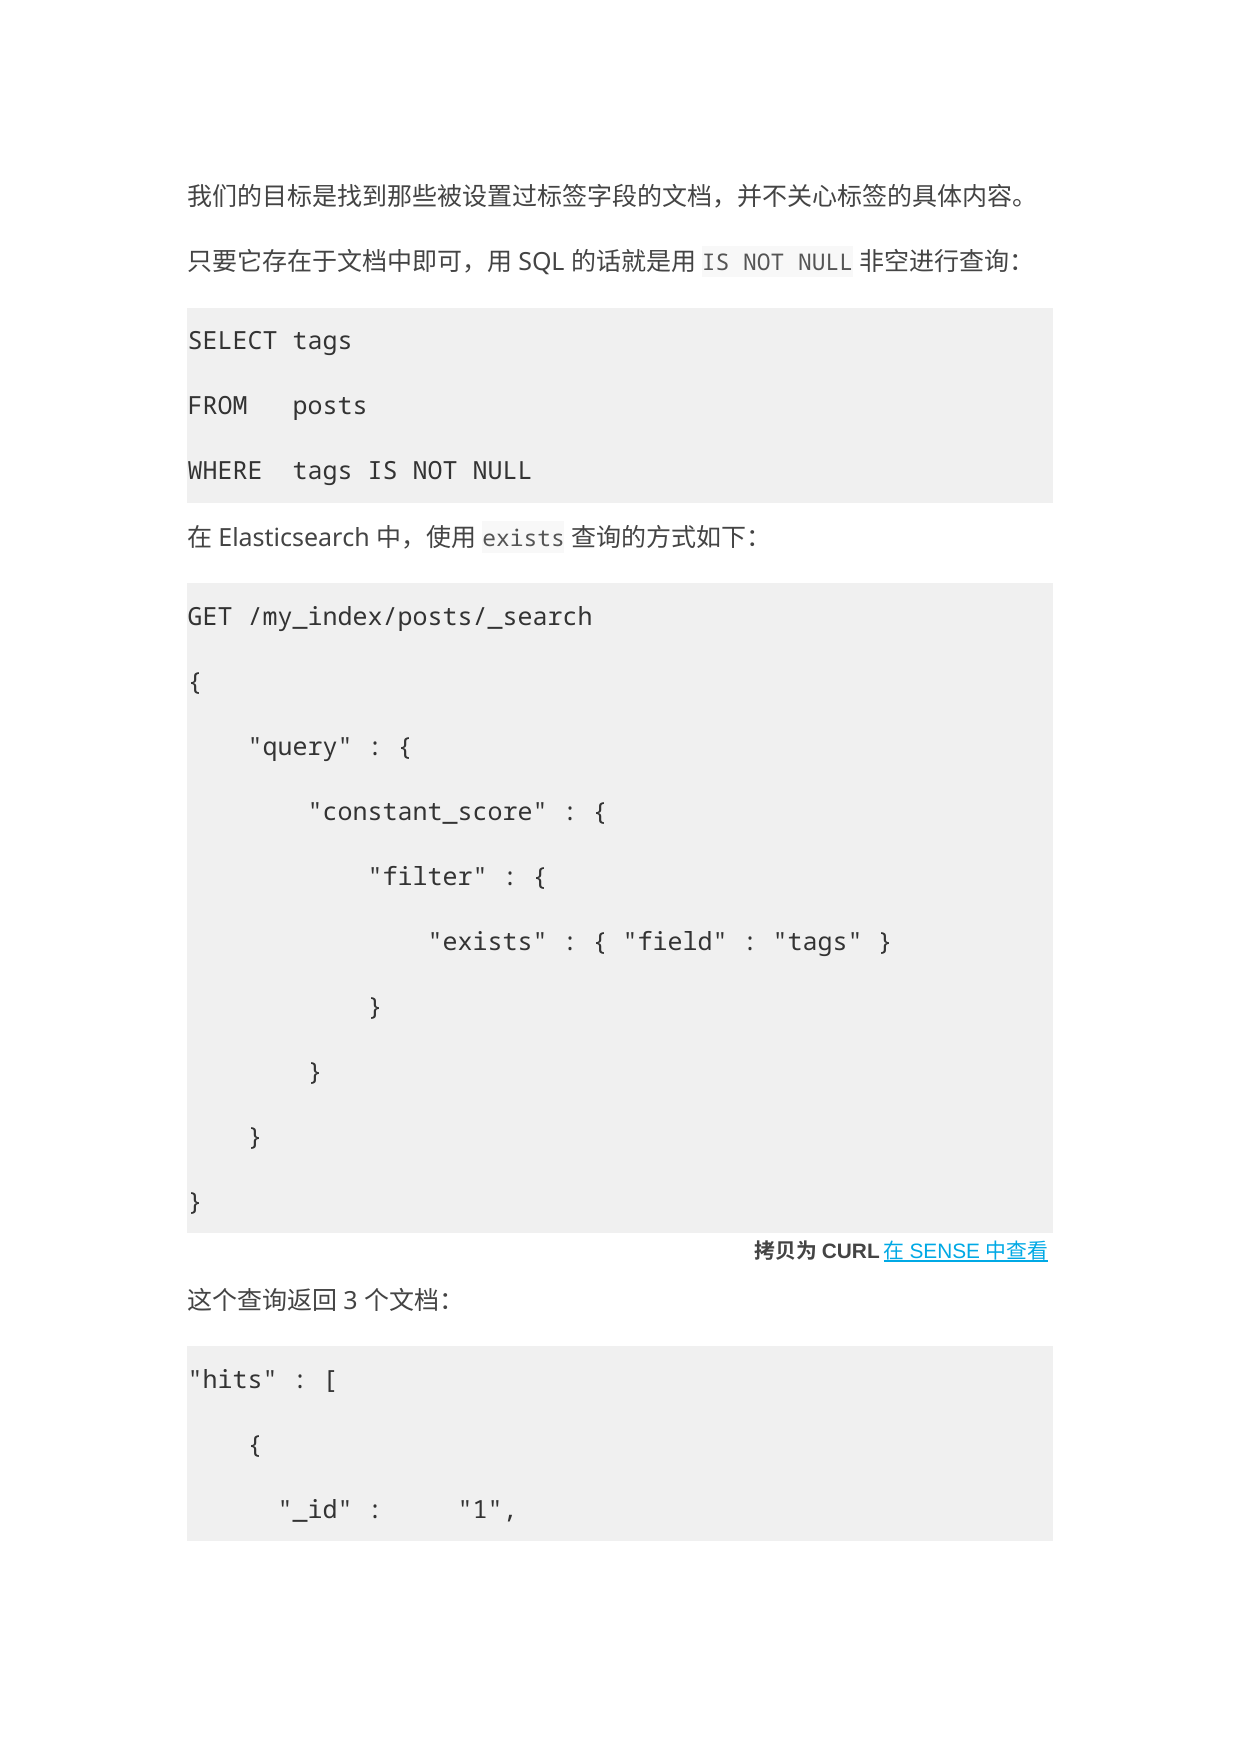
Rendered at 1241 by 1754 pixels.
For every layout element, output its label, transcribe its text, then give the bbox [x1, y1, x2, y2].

text } [187, 1038, 1053, 1103]
text 在 Elasticsearch 中，使用 exists 查询的方式如下： [187, 503, 1053, 568]
text SELECT tags [187, 308, 1053, 373]
text } [187, 973, 1053, 1038]
text 这个查询返回 3 个文档： [187, 1266, 1053, 1331]
text "hits" : [ [187, 1346, 1053, 1411]
text "exists" : { "field" : "tags" } [187, 908, 1053, 973]
text } [187, 1103, 1053, 1168]
text 我们的目标是找到那些被设置过标签字段的文档，并不关心标签的具体内容。只要它存在于文档中即可，用 SQL 的话就是用 IS NOT NULL 非空进行查询： [187, 162, 1053, 292]
text { [187, 648, 1053, 713]
text "constant_score" : { [187, 778, 1053, 843]
text 拷贝为 CURL在 SENSE 中查看 [187, 1233, 1053, 1266]
text FROM posts [187, 373, 1053, 438]
text "_id" : "1", [187, 1476, 1053, 1541]
text "query" : { [187, 713, 1053, 778]
text "filter" : { [187, 843, 1053, 908]
text WHERE tags IS NOT NULL [187, 438, 1053, 503]
text { [187, 1411, 1053, 1476]
text GET /my_index/posts/_search [187, 583, 1053, 648]
text } [187, 1168, 1053, 1233]
